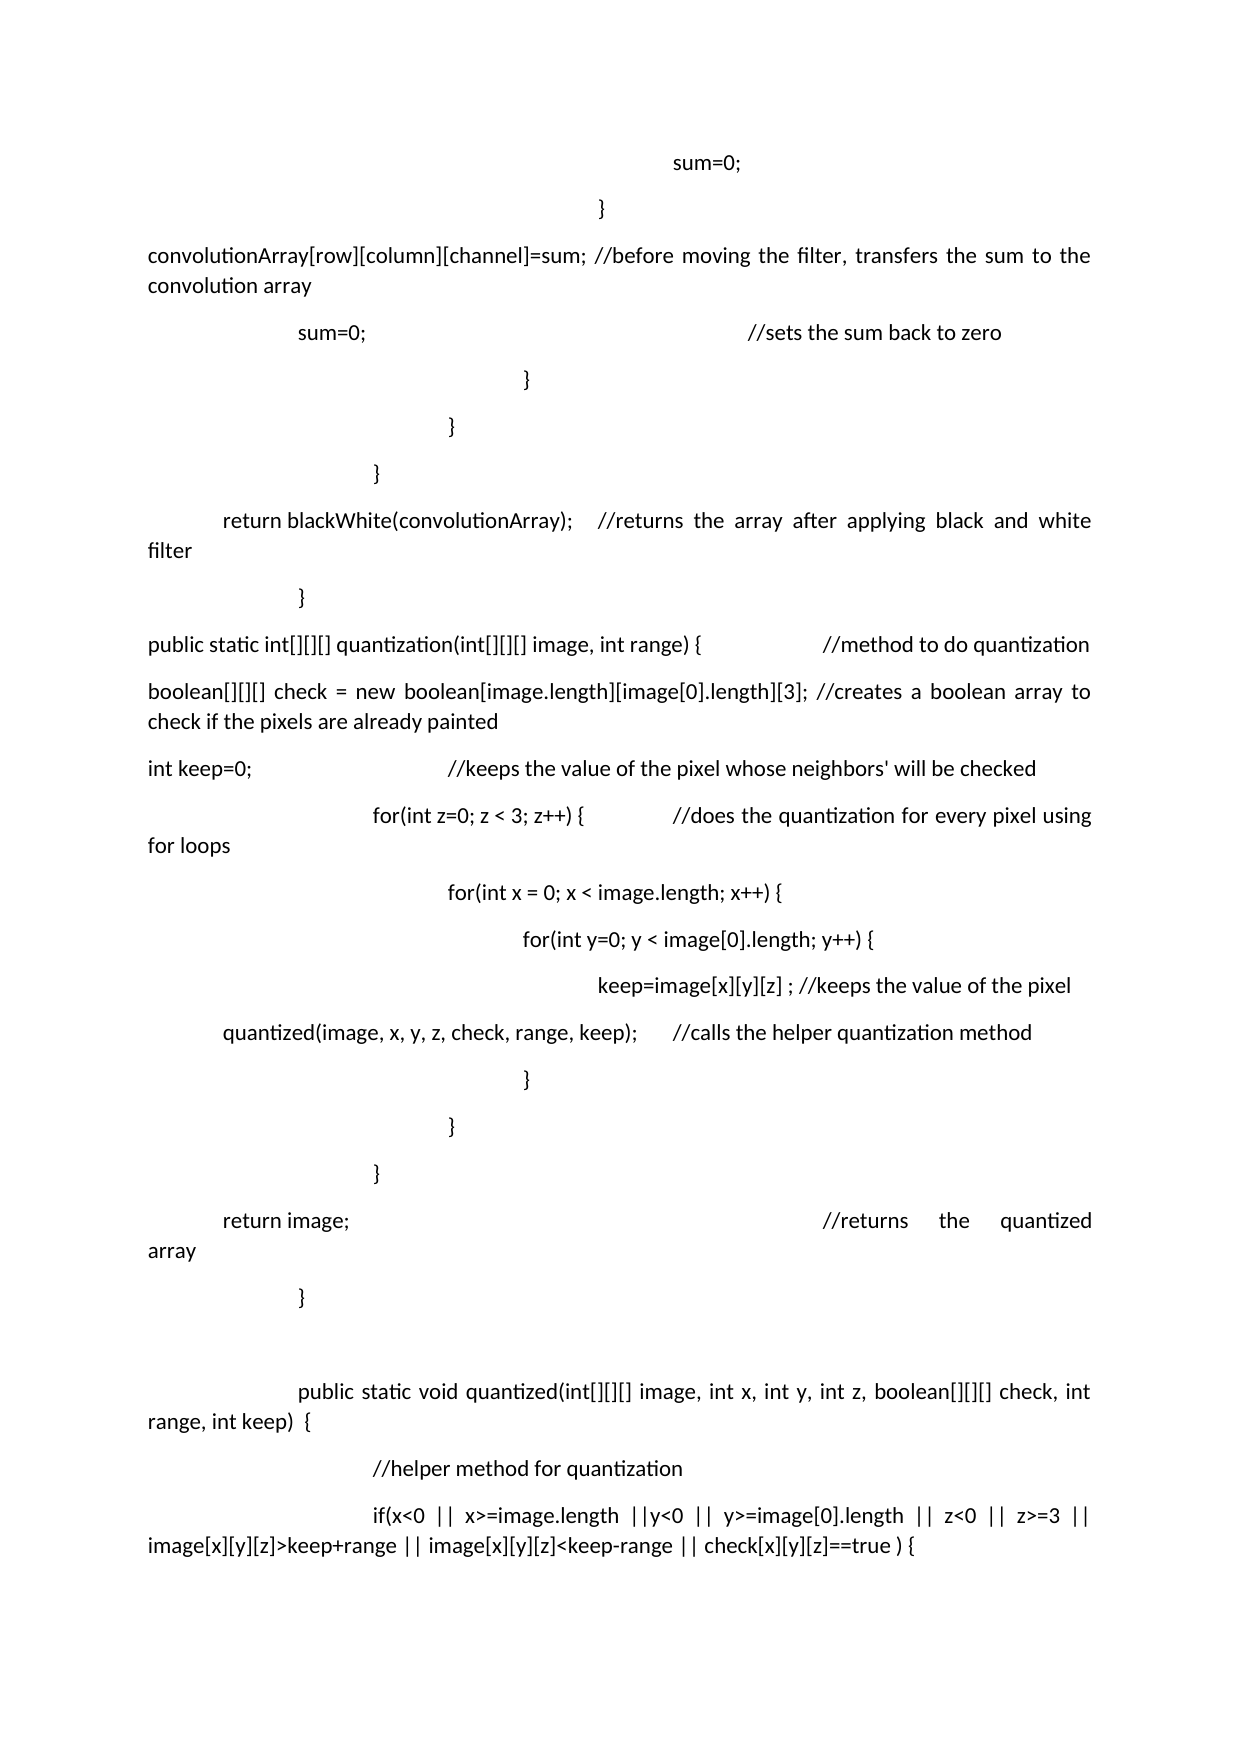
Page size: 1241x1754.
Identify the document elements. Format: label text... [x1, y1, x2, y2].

text return image; //returns the quantized array [148, 1206, 1093, 1264]
text sum=0; [148, 148, 1093, 176]
text return blackWhite(convolutionArray); //returns the array after applying black and white filter [148, 506, 1093, 564]
text } [148, 583, 1093, 611]
text //helper method for quantization [148, 1454, 1093, 1482]
text int keep=0; //keeps the value of the pixel whose neighbors' will be checked [148, 754, 1093, 782]
text } [148, 459, 1093, 487]
text } [148, 1065, 1093, 1093]
text boolean[][][] check = new boolean[image.length][image[0].length][3]; //creates a boolean array to check if the pixels are already painted [148, 677, 1093, 735]
text for(int x = 0; x < image.length; x++) { [148, 878, 1093, 906]
text } [148, 1283, 1093, 1311]
text } [148, 365, 1093, 393]
text public static void quantized(int[][][] image, int x, int y, int z, boolean[][][] check, int range, int keep) { [148, 1377, 1093, 1435]
text for(int z=0; z < 3; z++) { //does the quantization for every pixel using for loops [148, 801, 1093, 859]
text } [148, 412, 1093, 440]
text } [148, 1112, 1093, 1140]
text quantized(image, x, y, z, check, range, keep); //calls the helper quantization method [148, 1018, 1093, 1046]
text for(int y=0; y < image[0].length; y++) { [148, 925, 1093, 953]
text sum=0; //sets the sum back to zero [148, 318, 1093, 346]
text convolutionArray[row][column][channel]=sum; //before moving the filter, transfers the sum to the convolution array [148, 241, 1093, 299]
text } [148, 194, 1093, 222]
text if(x<0 || x>=image.length ||y<0 || y>=image[0].length || z<0 || z>=3 || image[x][y][z]>keep+range || image[x][y][z]<keep-range || check[x][y][z]==true ) { [148, 1501, 1093, 1559]
text public static int[][][] quantization(int[][][] image, int range) { //method to do quantization [148, 630, 1093, 658]
text keep=image[x][y][z] ; //keeps the value of the pixel [148, 972, 1093, 999]
text } [148, 1159, 1093, 1187]
